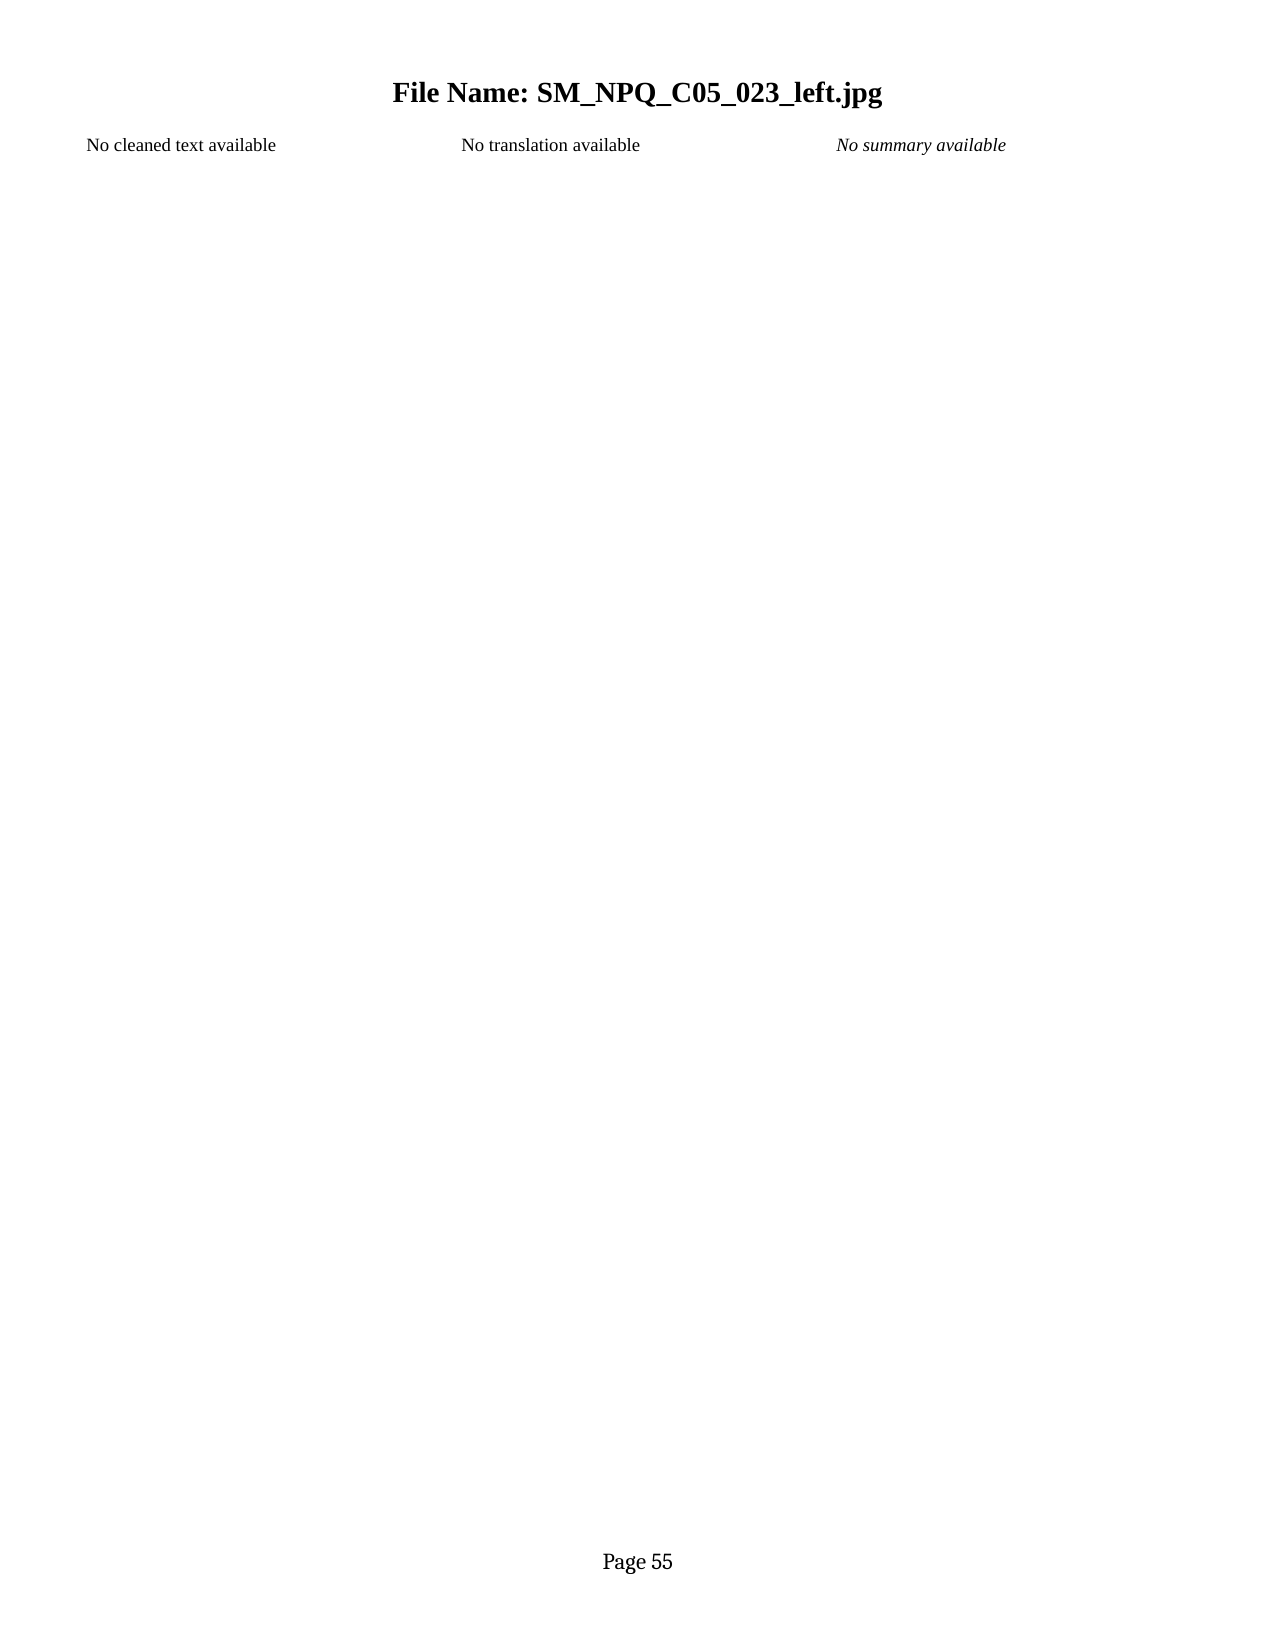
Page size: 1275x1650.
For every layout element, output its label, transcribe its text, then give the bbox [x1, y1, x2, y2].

subtitle File Name: SM_NPQ_C05_023_left.jpg [75, 75, 1200, 108]
table_header No translation available [450, 134, 825, 175]
table_header No cleaned text available [75, 134, 450, 175]
table_header No summary available [825, 134, 1200, 175]
